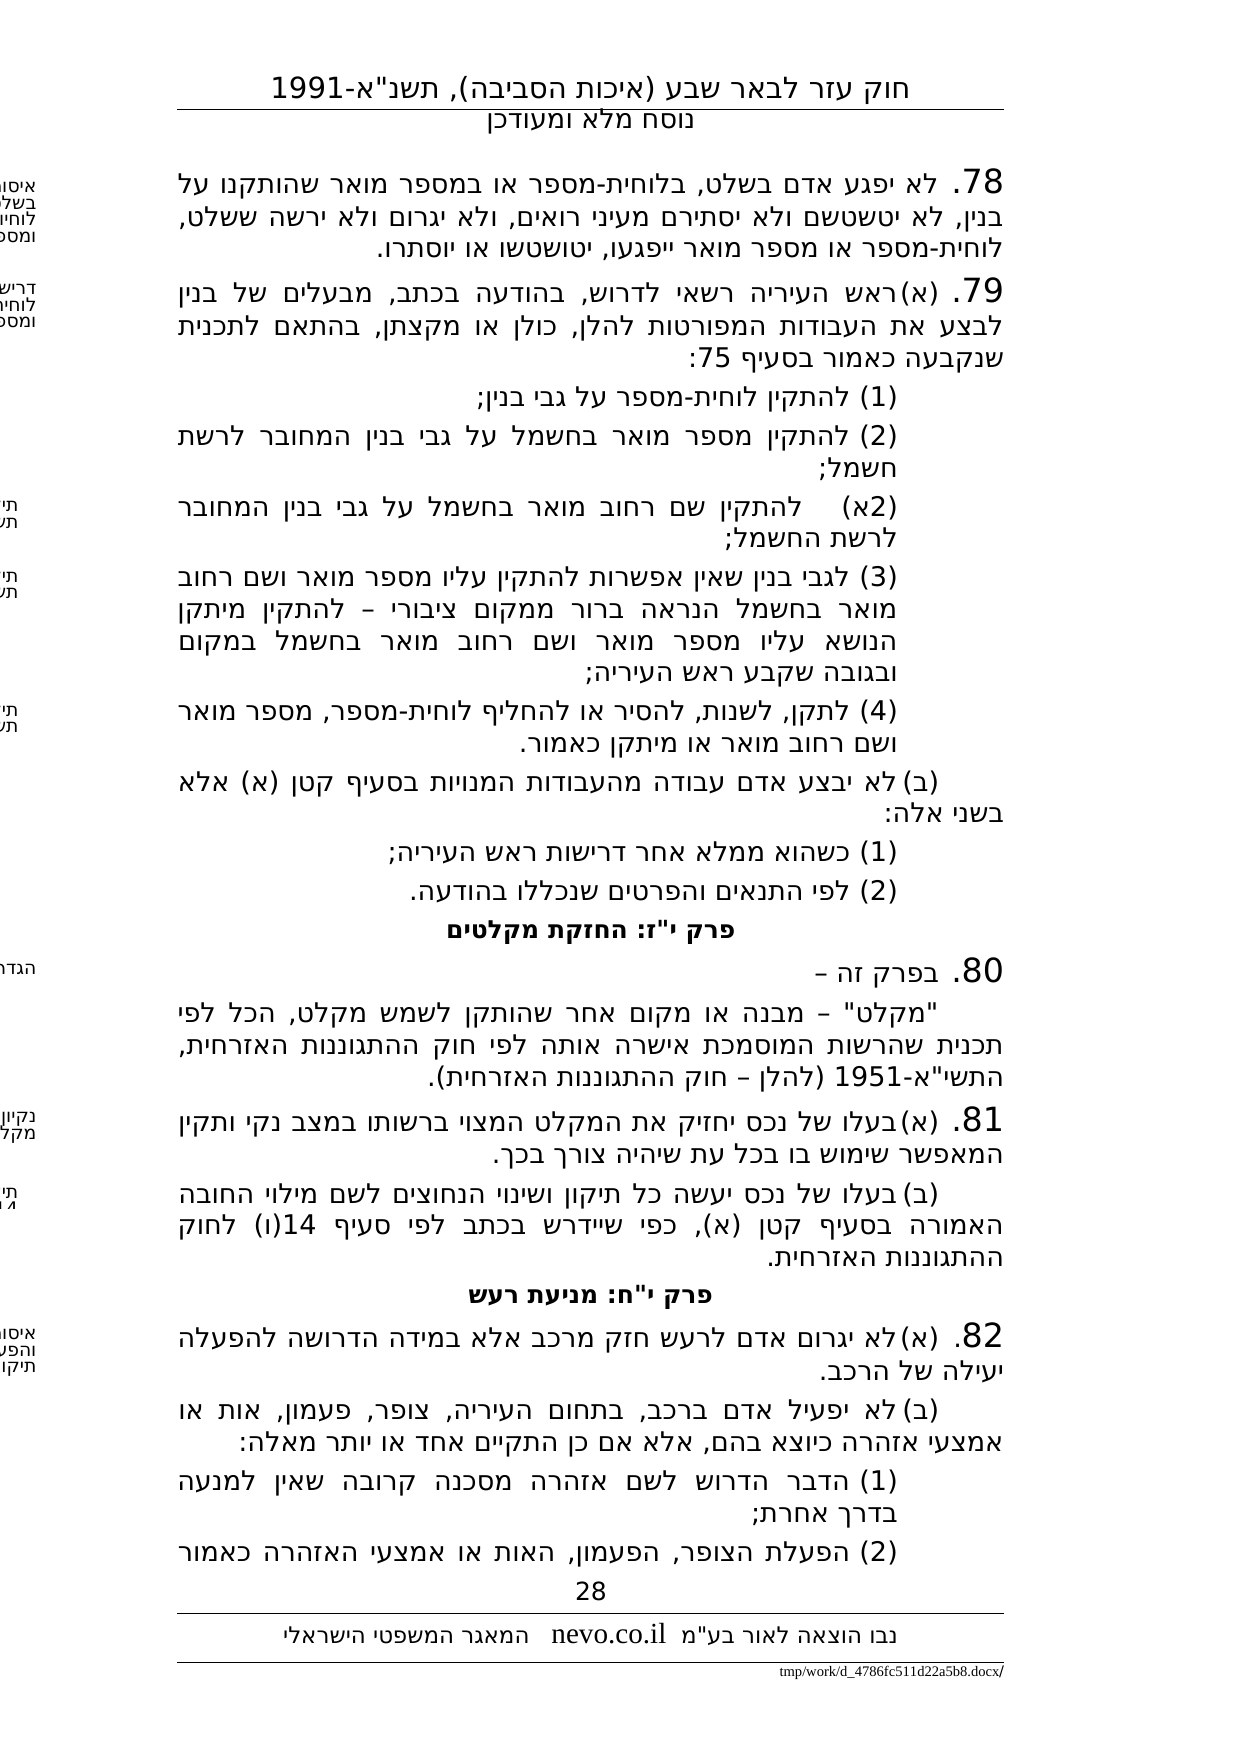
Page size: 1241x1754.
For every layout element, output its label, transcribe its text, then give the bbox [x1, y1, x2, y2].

text (2) להתקין מספר מואר בחשמל על גבי בנין המחובר לרשת חשמל; [177, 420, 898, 483]
text 82. (א) לא יגרום אדם לרעש חזק מרכב אלא במידה הדרושה להפעלה יעילה של הרכב. [177, 1317, 1004, 1387]
text (2) לפי התנאים והפרטים שנכללו בהודעה. [177, 876, 898, 907]
text (3) לגבי בנין שאין אפשרות להתקין עליו מספר מואר ושם רחוב מואר בחשמל הנראה ברור ממקום ציבורי – להתקין מיתקן הנושא עליו מספר מואר ושם רחוב מואר בחשמל במקום ובגובה שקבע ראש העיריה; [177, 562, 898, 688]
text (ב) בעלו של נכס יעשה כל תיקון ושינוי הנחוצים לשם מילוי החובה האמורה בסעיף קטן (א), כפי שיידרש בכתב לפי סעיף 14(ו) לחוק ההתגוננות האזרחית. [177, 1178, 1004, 1273]
text (ב) לא יבצע אדם עבודה מהעבודות המנויות בסעיף קטן (א) אלא בשני אלה: [177, 766, 1004, 829]
text 79. (א) ראש העיריה רשאי לדרוש, בהודעה בכתב, מבעלים של בנין לבצע את העבודות המפורטות להלן, כולן או מקצתן, בהתאם לתכנית שנקבעה כאמור בסעיף 75: [177, 272, 1004, 374]
text 81. (א) בעלו של נכס יחזיק את המקלט המצוי ברשותו במצב נקי ותקין המאפשר שימוש בו בכל עת שיהיה צורך בכך. [177, 1100, 1004, 1170]
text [177, 1536, 898, 1567]
text (2א) להתקין שם רחוב מואר בחשמל על גבי בנין המחובר לרשת החשמל; [177, 491, 898, 554]
text (4) לתקן, לשנות, להסיר או להחליף לוחית-מספר, מספר מואר ושם רחוב מואר או מיתקן כאמור. [177, 695, 898, 758]
text (ב) לא יפעיל אדם ברכב, בתחום העיריה, צופר, פעמון, אות או אמצעי אזהרה כיוצא בהם, אלא אם כן התקיים אחד או יותר מאלה: [177, 1395, 1004, 1458]
text (1) כשהוא ממלא אחר דרישות ראש העיריה; [177, 837, 898, 868]
text פרק י"ז: החזקת מקלטים [177, 915, 1004, 944]
text "מקלט" – מבנה או מקום אחר שהותקן לשמש מקלט, הכל לפי תכנית שהרשות המוסמכת אישרה אותה לפי חוק ההתגוננות האזרחית, התשי"א-1951 (להלן – חוק ההתגוננות האזרחית). [177, 998, 1004, 1092]
text 78. לא יפגע אדם בשלט, בלוחית-מספר או במספר מואר שהותקנו על בנין, לא יטשטשם ולא יסתירם מעיני רואים, ולא יגרום ולא ירשה ששלט, לוחית-מספר או מספר מואר ייפגעו, יטושטשו או יוסתרו. [177, 162, 1004, 264]
text פרק י"ח: מניעת רעש [177, 1280, 1004, 1309]
text (1) להתקין לוחית-מספר על גבי בנין; [177, 381, 898, 413]
text 80. בפרק זה – [177, 951, 1004, 990]
text (1) הדבר הדרוש לשם אזהרה מסכנה קרובה שאין למנעה בדרך אחרת; [177, 1465, 898, 1528]
